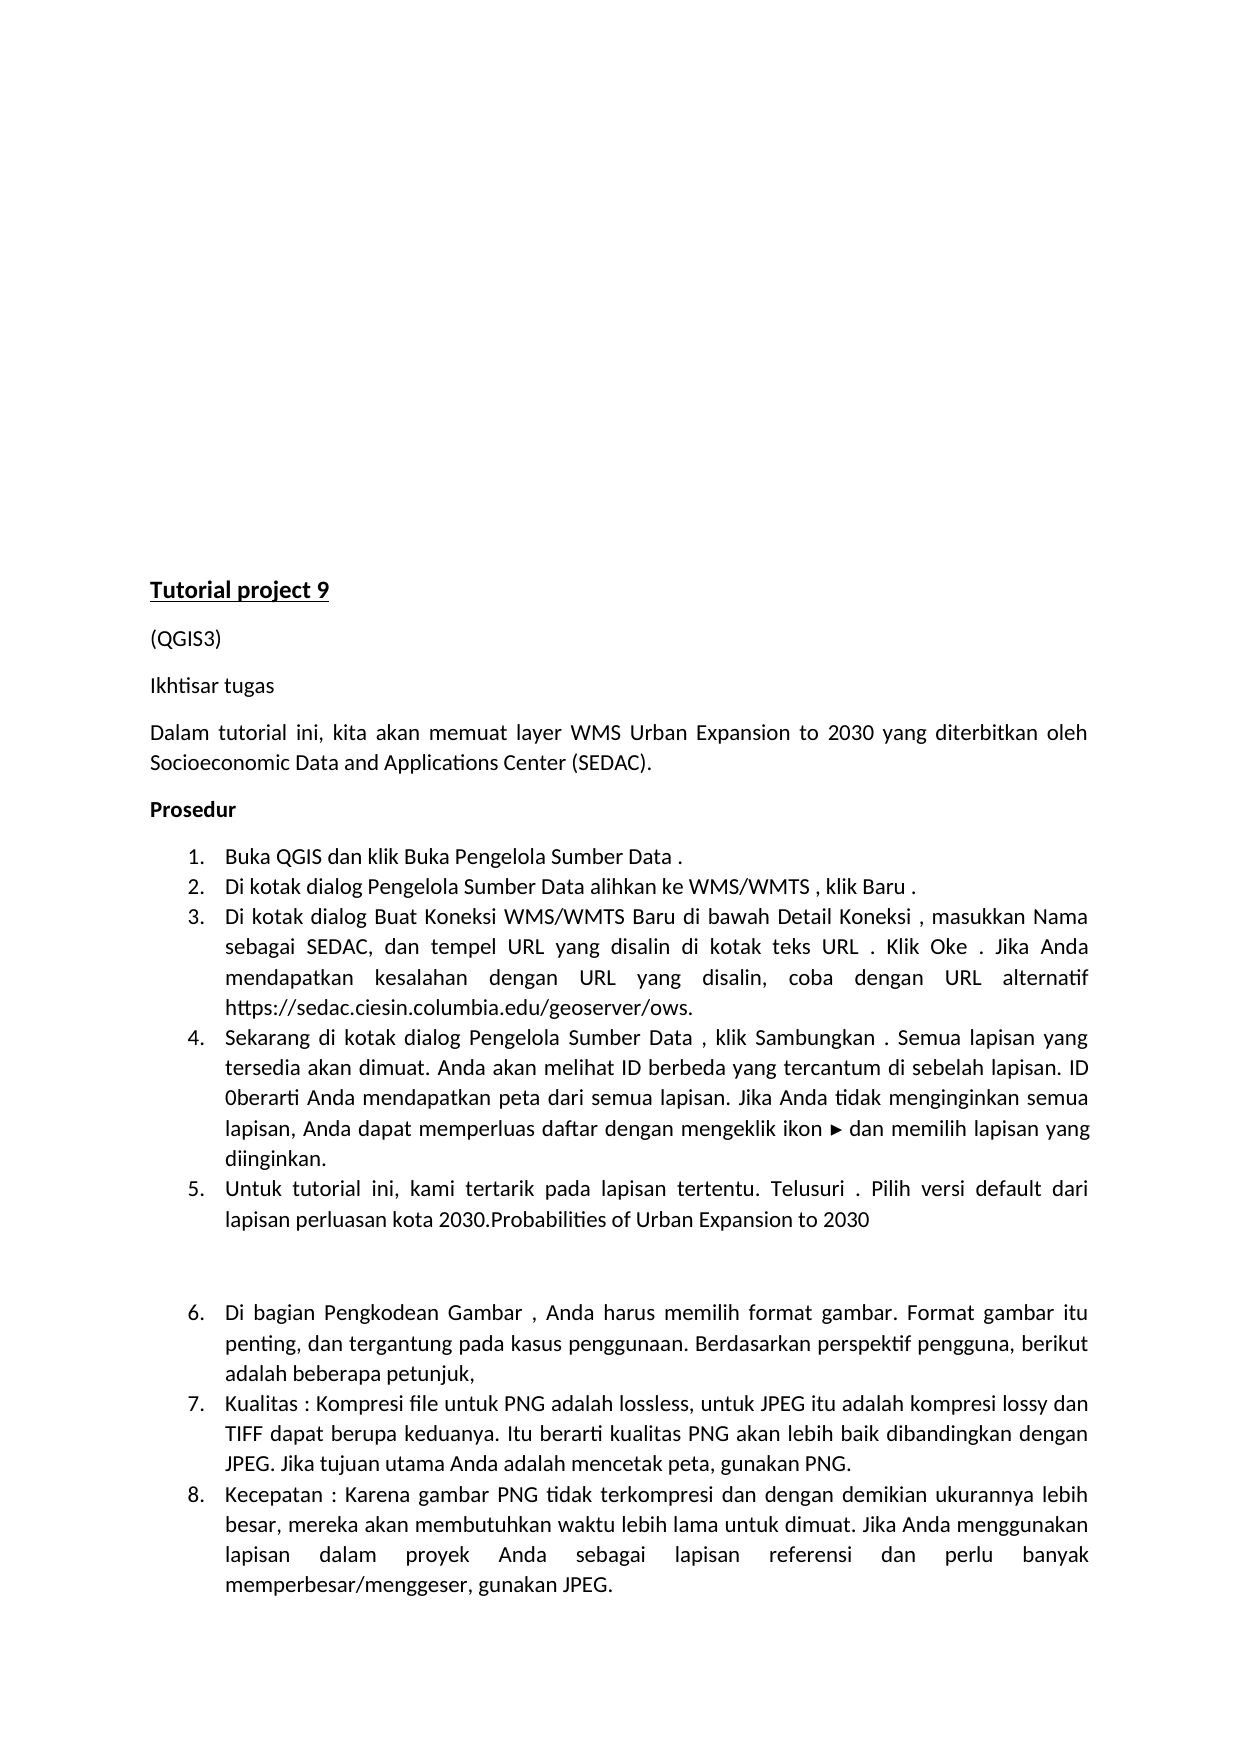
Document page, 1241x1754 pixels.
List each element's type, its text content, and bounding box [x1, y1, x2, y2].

list Untuk tutorial ini, kami tertarik pada lapisan tertentu. Telusuri . Pilih versi default dari lapisan perluasan kota 2030.Probabilities of Urban Expansion to 2030 [187, 1174, 1090, 1233]
text (QGIS3) [150, 624, 1090, 652]
list Di kotak dialog Pengelola Sumber Data alihkan ke WMS/WMTS , klik Baru . [187, 872, 1090, 900]
list Kecepatan : Karena gambar PNG tidak terkompresi dan dengan demikian ukurannya lebih besar, mereka akan membutuhkan waktu lebih lama untuk dimuat. Jika Anda menggunakan lapisan dalam proyek Anda sebagai lapisan referensi dan perlu banyak memperbesar/menggeser, gunakan JPEG. [187, 1480, 1090, 1598]
list Buka QGIS dan klik Buka Pengelola Sumber Data . [187, 842, 1090, 870]
list Kualitas : Kompresi file untuk PNG adalah lossless, untuk JPEG itu adalah kompresi lossy dan TIFF dapat berupa keduanya. Itu berarti kualitas PNG akan lebih baik dibandingkan dengan JPEG. Jika tujuan utama Anda adalah mencetak peta, gunakan PNG. [187, 1389, 1090, 1478]
text Tutorial project 9 [150, 574, 1090, 605]
text Prosedur [150, 795, 1090, 823]
list Di kotak dialog Buat Koneksi WMS/WMTS Baru di bawah Detail Koneksi , masukkan Nama sebagai SEDAC, dan tempel URL yang disalin di kotak teks URL . Klik Oke . Jika Anda mendapatkan kesalahan dengan URL yang disalin, coba dengan URL alternatif https://sedac.ciesin.columbia.edu/geoserver/ows. [187, 902, 1090, 1021]
list Sekarang di kotak dialog Pengelola Sumber Data , klik Sambungkan . Semua lapisan yang tersedia akan dimuat. Anda akan melihat ID berbeda yang tercantum di sebelah lapisan. ID 0berarti Anda mendapatkan peta dari semua lapisan. Jika Anda tidak menginginkan semua lapisan, Anda dapat memperluas daftar dengan mengeklik ikon ▸ dan memilih lapisan yang diinginkan. [187, 1023, 1090, 1172]
text Dalam tutorial ini, kita akan memuat layer WMS Urban Expansion to 2030 yang diterbitkan oleh Socioeconomic Data and Applications Center (SEDAC). [150, 718, 1090, 776]
text Ikhtisar tugas [150, 671, 1090, 699]
list Di bagian Pengkodean Gambar , Anda harus memilih format gambar. Format gambar itu penting, dan tergantung pada kasus penggunaan. Berdasarkan perspektif pengguna, berikut adalah beberapa petunjuk, [187, 1298, 1090, 1387]
